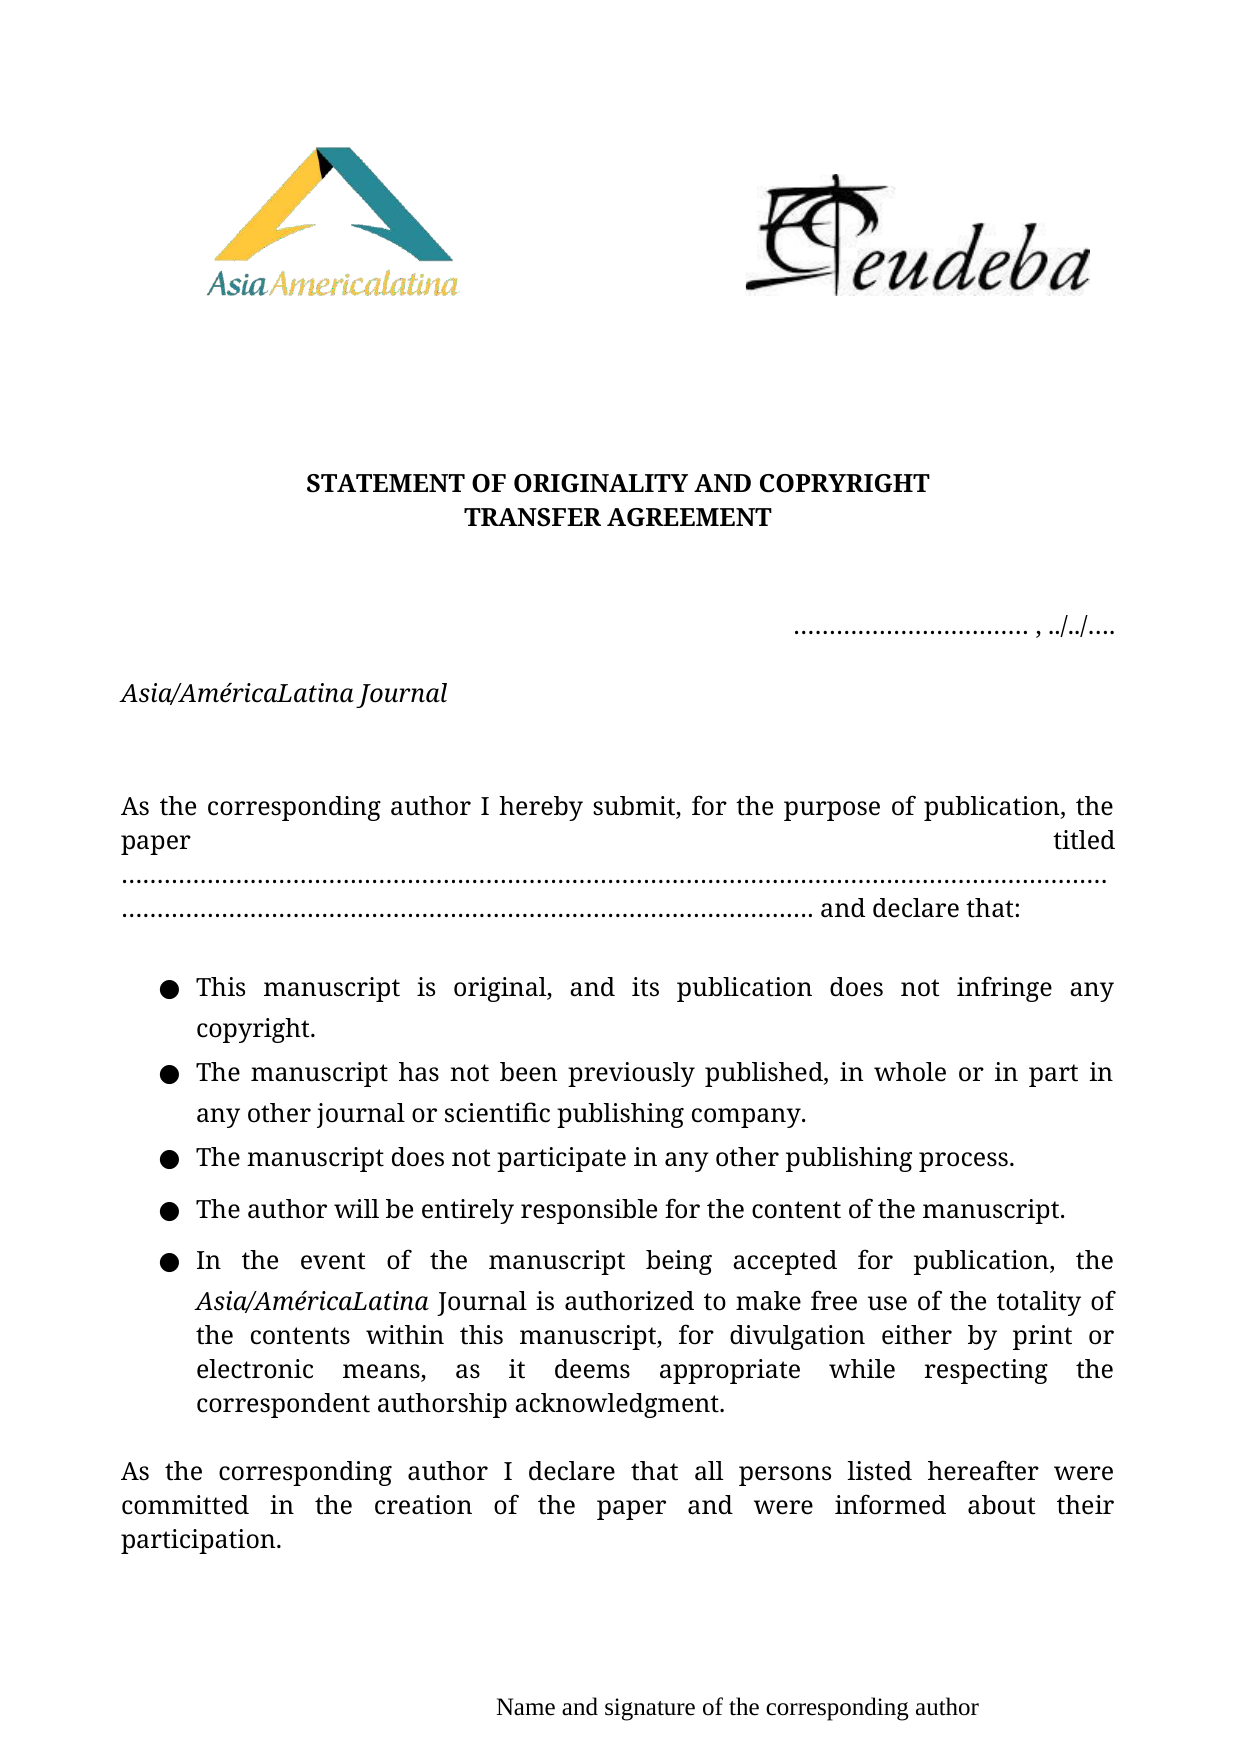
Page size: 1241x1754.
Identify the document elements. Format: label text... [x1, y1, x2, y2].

list In the event of the manuscript being accepted for publication, the Asia/AméricaLatina Journal is authorized to make free use of the totality of the contents within this manuscript, for divulgation either by print or electronic means, as it deems appropriate while respecting the correspondent authorship acknowledgment. [158, 1232, 1115, 1420]
text …………………………… , ../../…. [121, 607, 1115, 641]
list The author will be entirely responsible for the content of the manuscript. [158, 1181, 1115, 1232]
text Name and signature of the corresponding author [496, 1692, 1115, 1721]
text TRANSFER AGREEMENT [121, 499, 1115, 534]
text As the corresponding author I hereby submit, for the purpose of publication, the paper titled ………………………………………………………………………………………………………………………………………………………………………………………………………………. and declare that: [121, 789, 1115, 925]
list The manuscript has not been previously published, in whole or in part in any other journal or scientific publishing company. [158, 1044, 1115, 1130]
list The manuscript does not participate in any other publishing process. [158, 1130, 1115, 1181]
list This manuscript is original, and its publication does not infringe any copyright. [158, 959, 1115, 1044]
text STATEMENT OF ORIGINALITY AND COPRYRIGHT [121, 466, 1115, 499]
picture [745, 174, 1090, 296]
text Asia/AméricaLatina Journal [121, 676, 1115, 709]
picture [206, 147, 460, 296]
text As the corresponding author I declare that all persons listed hereafter were committed in the creation of the paper and were informed about their participation. [121, 1454, 1115, 1556]
